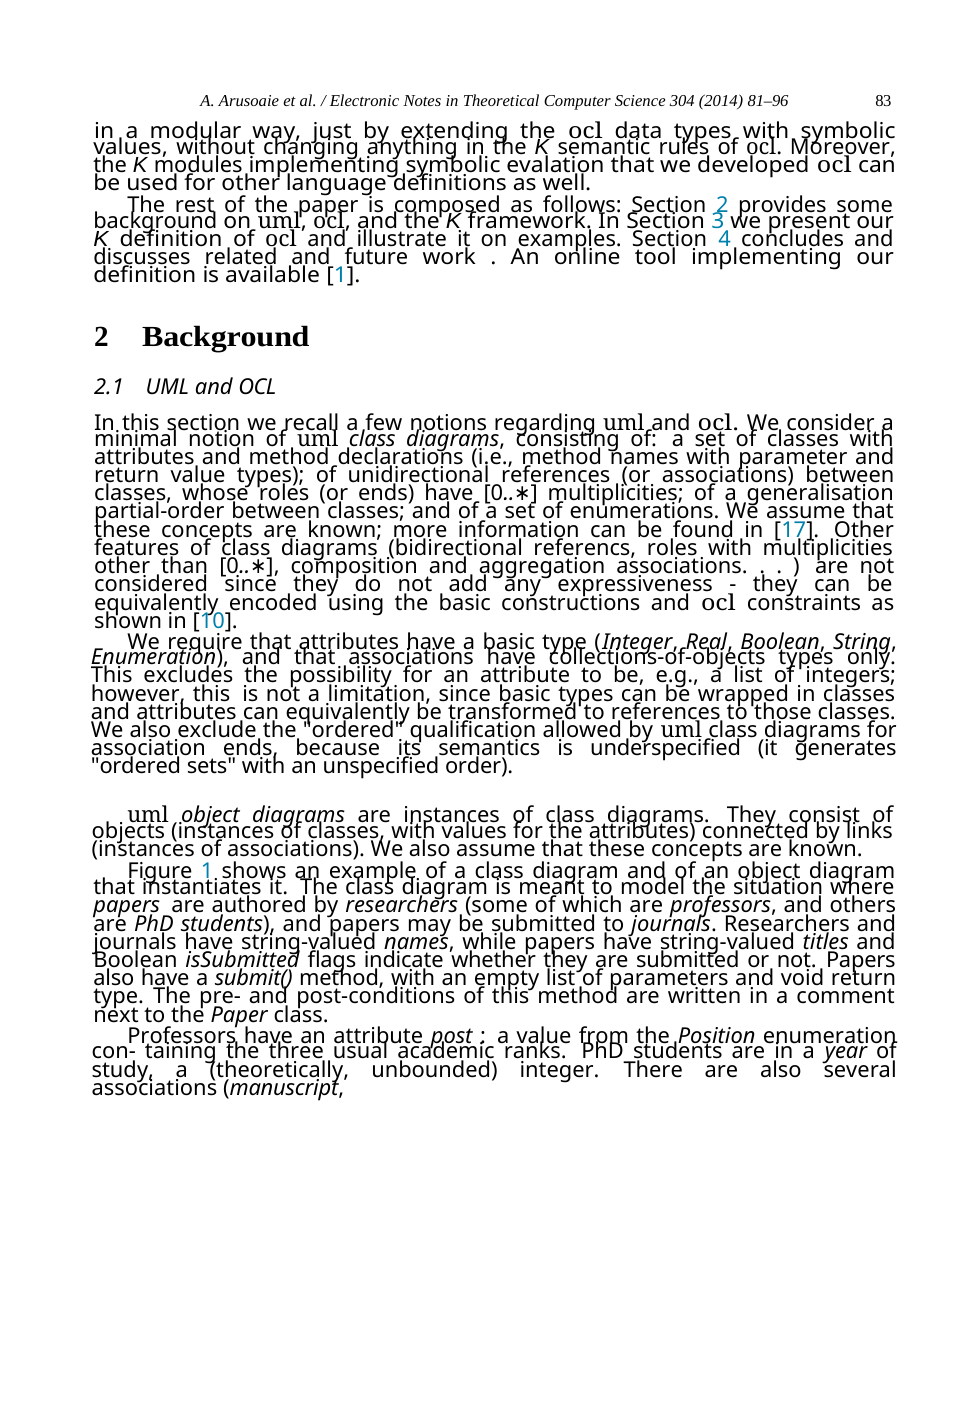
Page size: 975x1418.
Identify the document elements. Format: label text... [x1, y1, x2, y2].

text uml object diagrams are instances of class diagrams. They consist of objects (instances of classes, with values for the attributes) connected by links (instances of associations). We also assume that these concepts are known. [91, 808, 893, 863]
text in a modular way, just by extending the ocl data types with symbolic values, without changing anything in the K semantic rules of ocl. Moreover, the K modules implementing symbolic evalation that we developed ocl can be used for other language definitions as well. [93, 124, 896, 197]
text Professors have an attribute post : a value from the Position enumeration con- taining the three usual academic ranks. PhD students are in a year of study, a (theoretically, unbounded) integer. There are also several associations (manuscript, [91, 1029, 897, 1102]
text The rest of the paper is composed as follows: Section 2 provides some background on uml, ocl, and the K framework. In Section 3 we present our K definition of ocl and illustrate it on examples. Section 4 concludes and discusses related and future work . An online tool implementing our definition is available [1]. [93, 198, 894, 289]
list UML and OCL [94, 371, 908, 401]
subtitle Background [94, 319, 908, 353]
text Figure 1 shows an example of a class diagram and of an object diagram that instantiates it. The class diagram is meant to model the situation where papers are authored by researchers (some of which are professors, and others are PhD students), and papers may be submitted to journals. Researchers and journals have string-valued names, while papers have string-valued titles and Boolean isSubmitted flags indicate whether they are submitted or not. Papers also have a submit() method, with an empty list of parameters and void return type. The pre- and post-conditions of this method are written in a comment next to the Paper class. [93, 864, 896, 1028]
text In this section we recall a few notions regarding uml and ocl. We consider a minimal notion of uml class diagrams, consisting of: a set of classes with attributes and method declarations (i.e., method names with parameter and return value types); of unidirectional references (or associations) between classes, whose roles (or ends) have [0..∗] multiplicities; of a generalisation partial-order between classes; and of a set of enumerations. We assume that these concepts are known; more information can be found in [17]. Other features of class diagrams (bidirectional referencs, roles with multiplicities other than [0..∗], composition and aggregation associations. . . ) are not considered since they do not add any expressiveness - they can be equivalently encoded using the basic constructions and ocl constraints as shown in [10]. [94, 416, 894, 634]
text We require that attributes have a basic type (Integer, Real, Boolean, String, Enumeration), and that associations have collections-of-objects types only. This excludes the possibility for an attribute to be, e.g., a list of integers; however, this is not a limitation, since basic types can be wrapped in classes and attributes can equivalently be transformed to references to those classes. We also exclude the "ordered" qualification allowed by uml class diagrams for association ends, because its semantics is underspecified (it generates "ordered sets" with an unspecified order). [91, 634, 897, 780]
